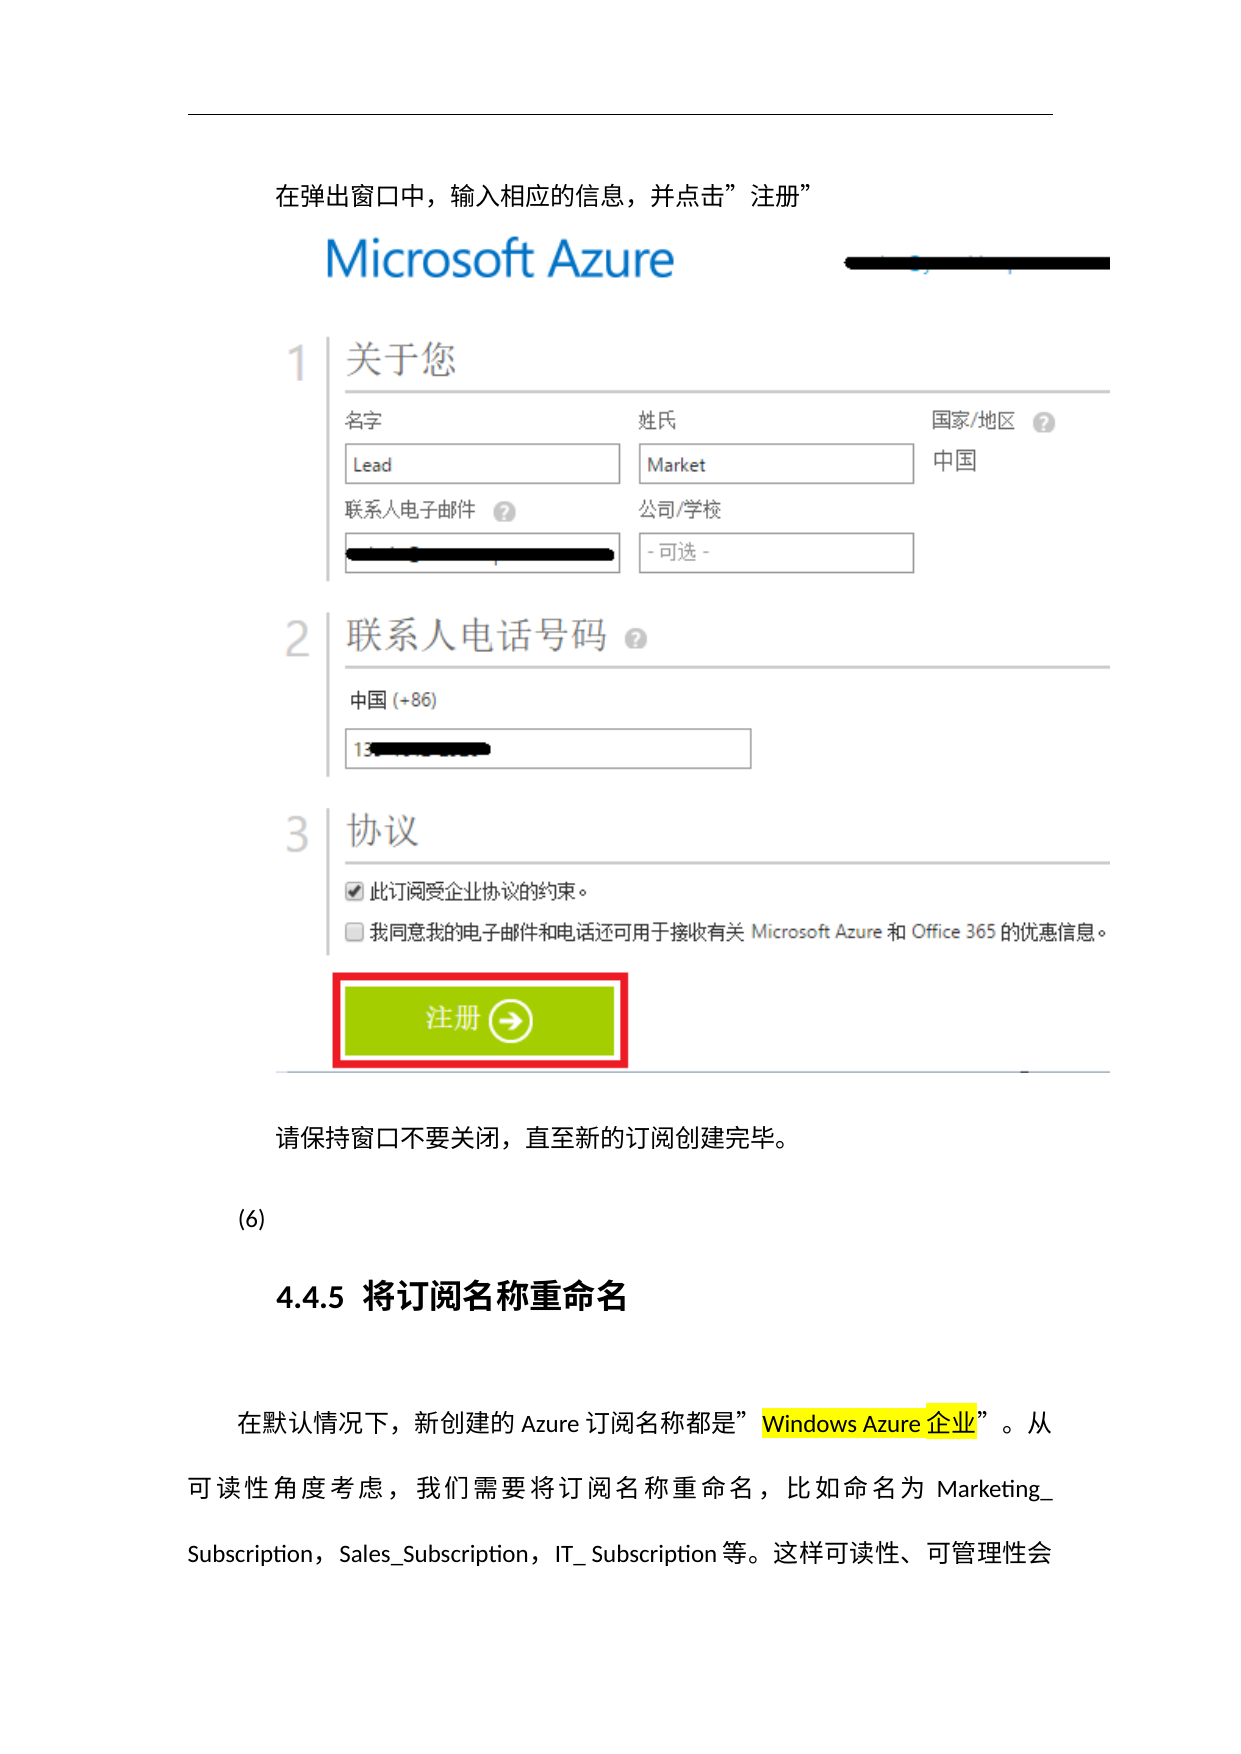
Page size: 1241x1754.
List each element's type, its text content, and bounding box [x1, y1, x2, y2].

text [187, 1389, 1053, 1584]
list 在弹出窗口中，输入相应的信息，并点击”注册” [276, 162, 1053, 227]
list 请保持窗口不要关闭，直至新的订阅创建完毕。 [276, 1104, 1053, 1169]
picture [275, 227, 1110, 1073]
subtitle 将订阅名称重命名 [276, 1262, 1053, 1327]
